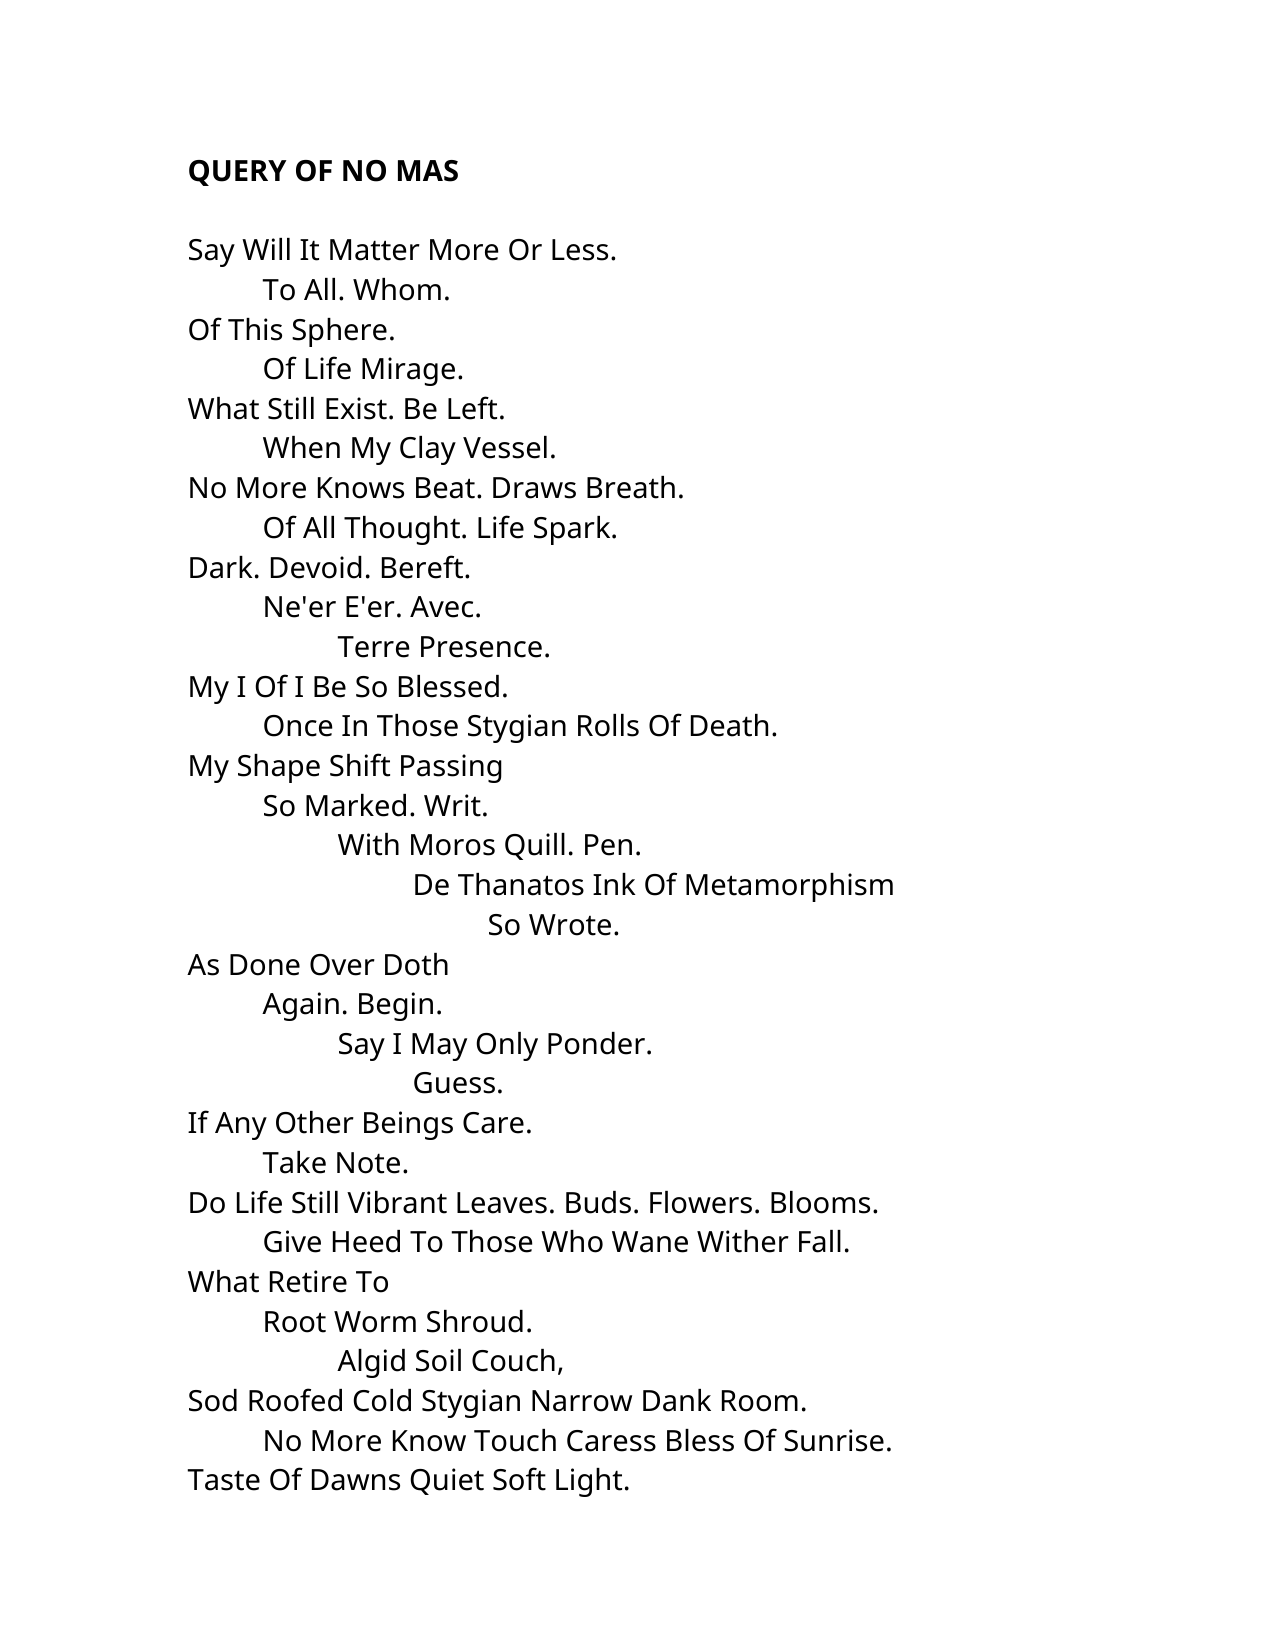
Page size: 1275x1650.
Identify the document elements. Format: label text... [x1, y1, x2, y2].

text As Done Over Doth [187, 944, 1087, 983]
text Say Will It Matter More Or Less. [187, 229, 1087, 269]
text Give Heed To Those Who Wane Wither Fall. [187, 1222, 1087, 1261]
text With Moros Quill. Pen. [262, 825, 1087, 864]
text Dark. Devoid. Bereft. [187, 547, 1087, 587]
text If Any Other Beings Care. [187, 1102, 1087, 1142]
text Sod Roofed Cold Stygian Narrow Dank Room. [187, 1380, 1087, 1420]
text QUERY OF NO MAS [187, 150, 1087, 190]
text Algid Soil Couch, [262, 1341, 1087, 1380]
text No More Know Touch Caress Bless Of Sunrise. [187, 1420, 1087, 1460]
text To All. Whom. [187, 269, 1087, 309]
text Take Note. [187, 1142, 1087, 1182]
text Once In Those Stygian Rolls Of Death. [187, 706, 1087, 745]
text Taste Of Dawns Quiet Soft Light. [187, 1460, 1087, 1499]
text So Wrote. [412, 904, 1087, 944]
text Do Life Still Vibrant Leaves. Buds. Flowers. Blooms. [187, 1182, 1087, 1222]
text What Still Exist. Be Left. [187, 388, 1087, 428]
text Root Worm Shroud. [187, 1301, 1087, 1341]
text Say I May Only Ponder. [262, 1023, 1087, 1063]
text Again. Begin. [187, 983, 1087, 1023]
text So Marked. Writ. [187, 785, 1087, 825]
text De Thanatos Ink Of Metamorphism [337, 864, 1087, 904]
text Guess. [337, 1063, 1087, 1102]
text Of This Sphere. [187, 309, 1087, 348]
text My Shape Shift Passing [187, 745, 1087, 785]
text My I Of I Be So Blessed. [187, 666, 1087, 706]
text When My Clay Vessel. [187, 428, 1087, 467]
text Of Life Mirage. [187, 348, 1087, 388]
text Terre Presence. [262, 626, 1087, 666]
text Ne'er E'er. Avec. [187, 587, 1087, 626]
text What Retire To [187, 1261, 1087, 1301]
text No More Knows Beat. Draws Breath. [187, 467, 1087, 507]
text Of All Thought. Life Spark. [187, 507, 1087, 547]
